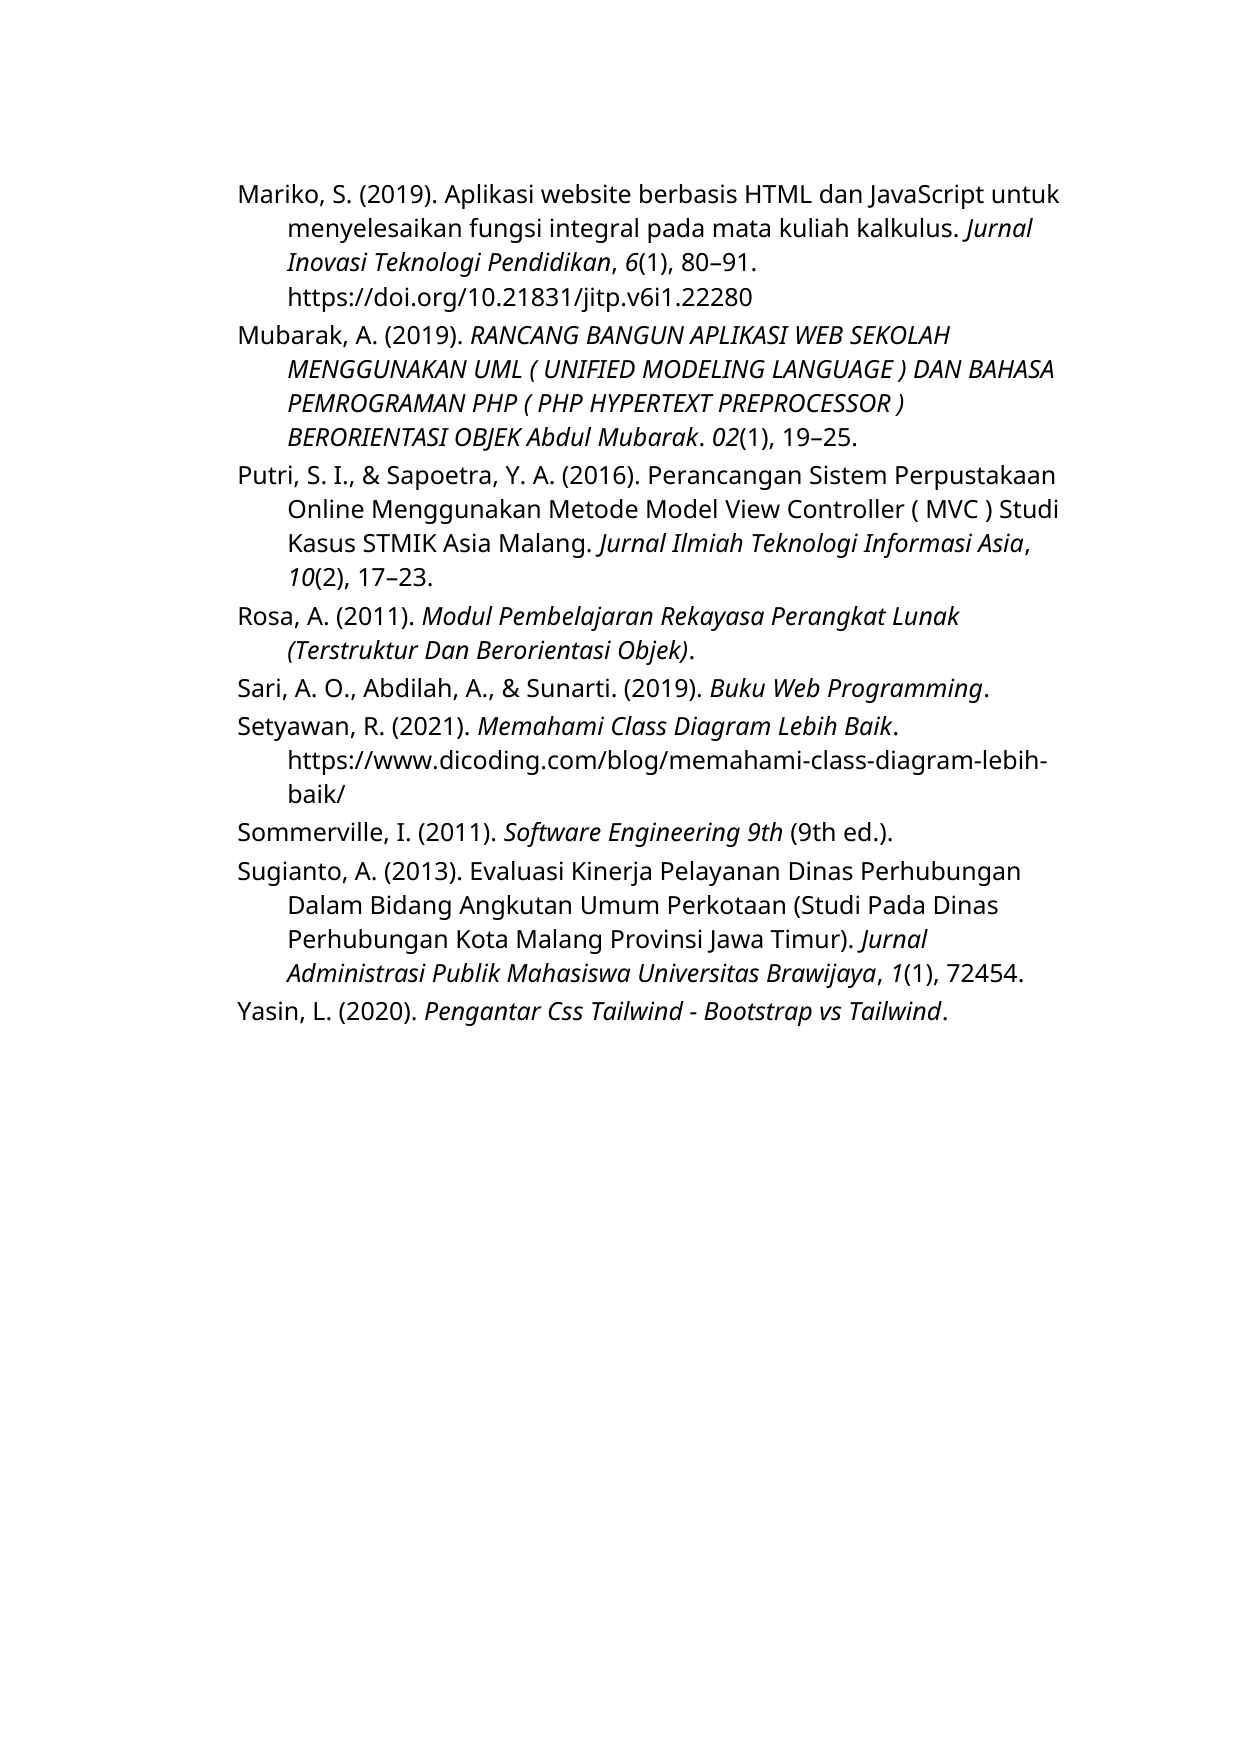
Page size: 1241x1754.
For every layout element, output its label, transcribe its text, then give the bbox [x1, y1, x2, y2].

text Rosa, A. (2011). Modul Pembelajaran Rekayasa Perangkat Lunak (Terstruktur Dan Berorientasi Objek). [237, 598, 1063, 666]
text Sugianto, A. (2013). Evaluasi Kinerja Pelayanan Dinas Perhubungan Dalam Bidang Angkutan Umum Perkotaan (Studi Pada Dinas Perhubungan Kota Malang Provinsi Jawa Timur). Jurnal Administrasi Publik Mahasiswa Universitas Brawijaya, 1(1), 72454. [237, 853, 1063, 989]
text Yasin, L. (2020). Pengantar Css Tailwind - Bootstrap vs Tailwind. [237, 994, 1063, 1028]
text Mariko, S. (2019). Aplikasi website berbasis HTML dan JavaScript untuk menyelesaikan fungsi integral pada mata kuliah kalkulus. Jurnal Inovasi Teknologi Pendidikan, 6(1), 80–91. https://doi.org/10.21831/jitp.v6i1.22280 [237, 177, 1063, 313]
text Sari, A. O., Abdilah, A., & Sunarti. (2019). Buku Web Programming. [237, 671, 1063, 704]
text Setyawan, R. (2021). Memahami Class Diagram Lebih Baik. https://www.dicoding.com/blog/memahami-class-diagram-lebih-baik/ [237, 709, 1063, 811]
text Sommerville, I. (2011). Software Engineering 9th (9th ed.). [237, 815, 1063, 849]
text Putri, S. I., & Sapoetra, Y. A. (2016). Perancangan Sistem Perpustakaan Online Menggunakan Metode Model View Controller ( MVC ) Studi Kasus STMIK Asia Malang. Jurnal Ilmiah Teknologi Informasi Asia, 10(2), 17–23. [237, 458, 1063, 594]
text Mubarak, A. (2019). RANCANG BANGUN APLIKASI WEB SEKOLAH MENGGUNAKAN UML ( UNIFIED MODELING LANGUAGE ) DAN BAHASA PEMROGRAMAN PHP ( PHP HYPERTEXT PREPROCESSOR ) BERORIENTASI OBJEK Abdul Mubarak. 02(1), 19–25. [237, 317, 1063, 454]
